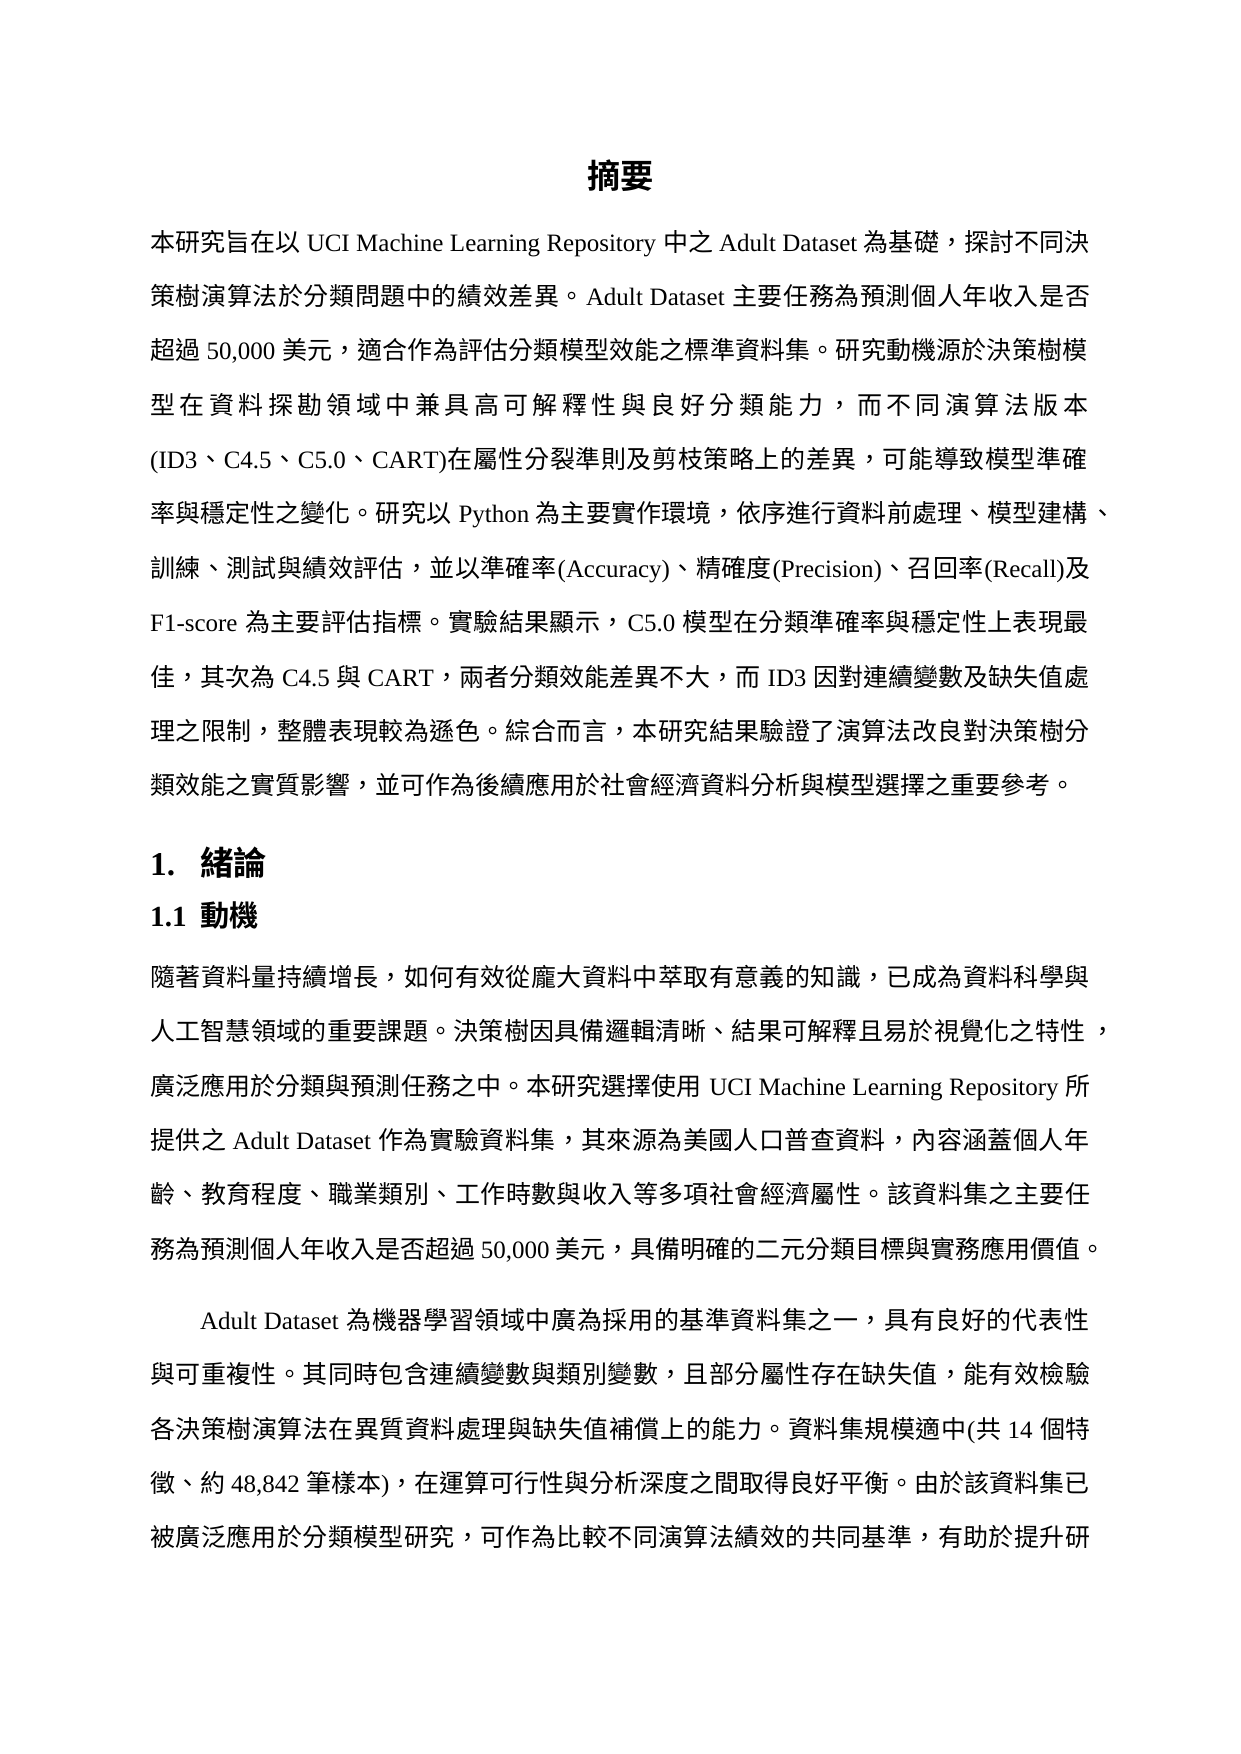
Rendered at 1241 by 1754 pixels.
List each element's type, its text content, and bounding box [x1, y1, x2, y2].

list 緒論 [150, 837, 1090, 885]
list 動機 [150, 892, 1090, 934]
text 摘要 [150, 150, 1090, 198]
text 隨著資料量持續增長，如何有效從龐大資料中萃取有意義的知識，已成為資料科學與人工智慧領域的重要課題。決策樹因具備邏輯清晰、結果可解釋且易於視覺化之特性，廣泛應用於分類與預測任務之中。本研究選擇使用 UCI Machine Learning Repository 所提供之 Adult Dataset 作為實驗資料集，其來源為美國人口普查資料，內容涵蓋個人年齡、教育程度、職業類別、工作時數與收入等多項社會經濟屬性。該資料集之主要任務為預測個人年收入是否超過 50,000 美元，具備明確的二元分類目標與實務應用價值。 [150, 957, 1090, 1266]
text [150, 1300, 1090, 1554]
text 本研究旨在以 UCI Machine Learning Repository 中之 Adult Dataset 為基礎，探討不同決策樹演算法於分類問題中的績效差異。Adult Dataset 主要任務為預測個人年收入是否超過 50,000 美元，適合作為評估分類模型效能之標準資料集。研究動機源於決策樹模型在資料探勘領域中兼具高可解釋性與良好分類能力，而不同演算法版本(ID3、C4.5、C5.0、CART)在屬性分裂準則及剪枝策略上的差異，可能導致模型準確率與穩定性之變化。研究以 Python 為主要實作環境，依序進行資料前處理、模型建構、訓練、測試與績效評估，並以準確率(Accuracy)、精確度(Precision)、召回率(Recall)及 F1-score 為主要評估指標。實驗結果顯示，C5.0 模型在分類準確率與穩定性上表現最佳，其次為 C4.5 與 CART，兩者分類效能差異不大，而 ID3 因對連續變數及缺失值處理之限制，整體表現較為遜色。綜合而言，本研究結果驗證了演算法改良對決策樹分類效能之實質影響，並可作為後續應用於社會經濟資料分析與模型選擇之重要參考。 [150, 222, 1090, 802]
